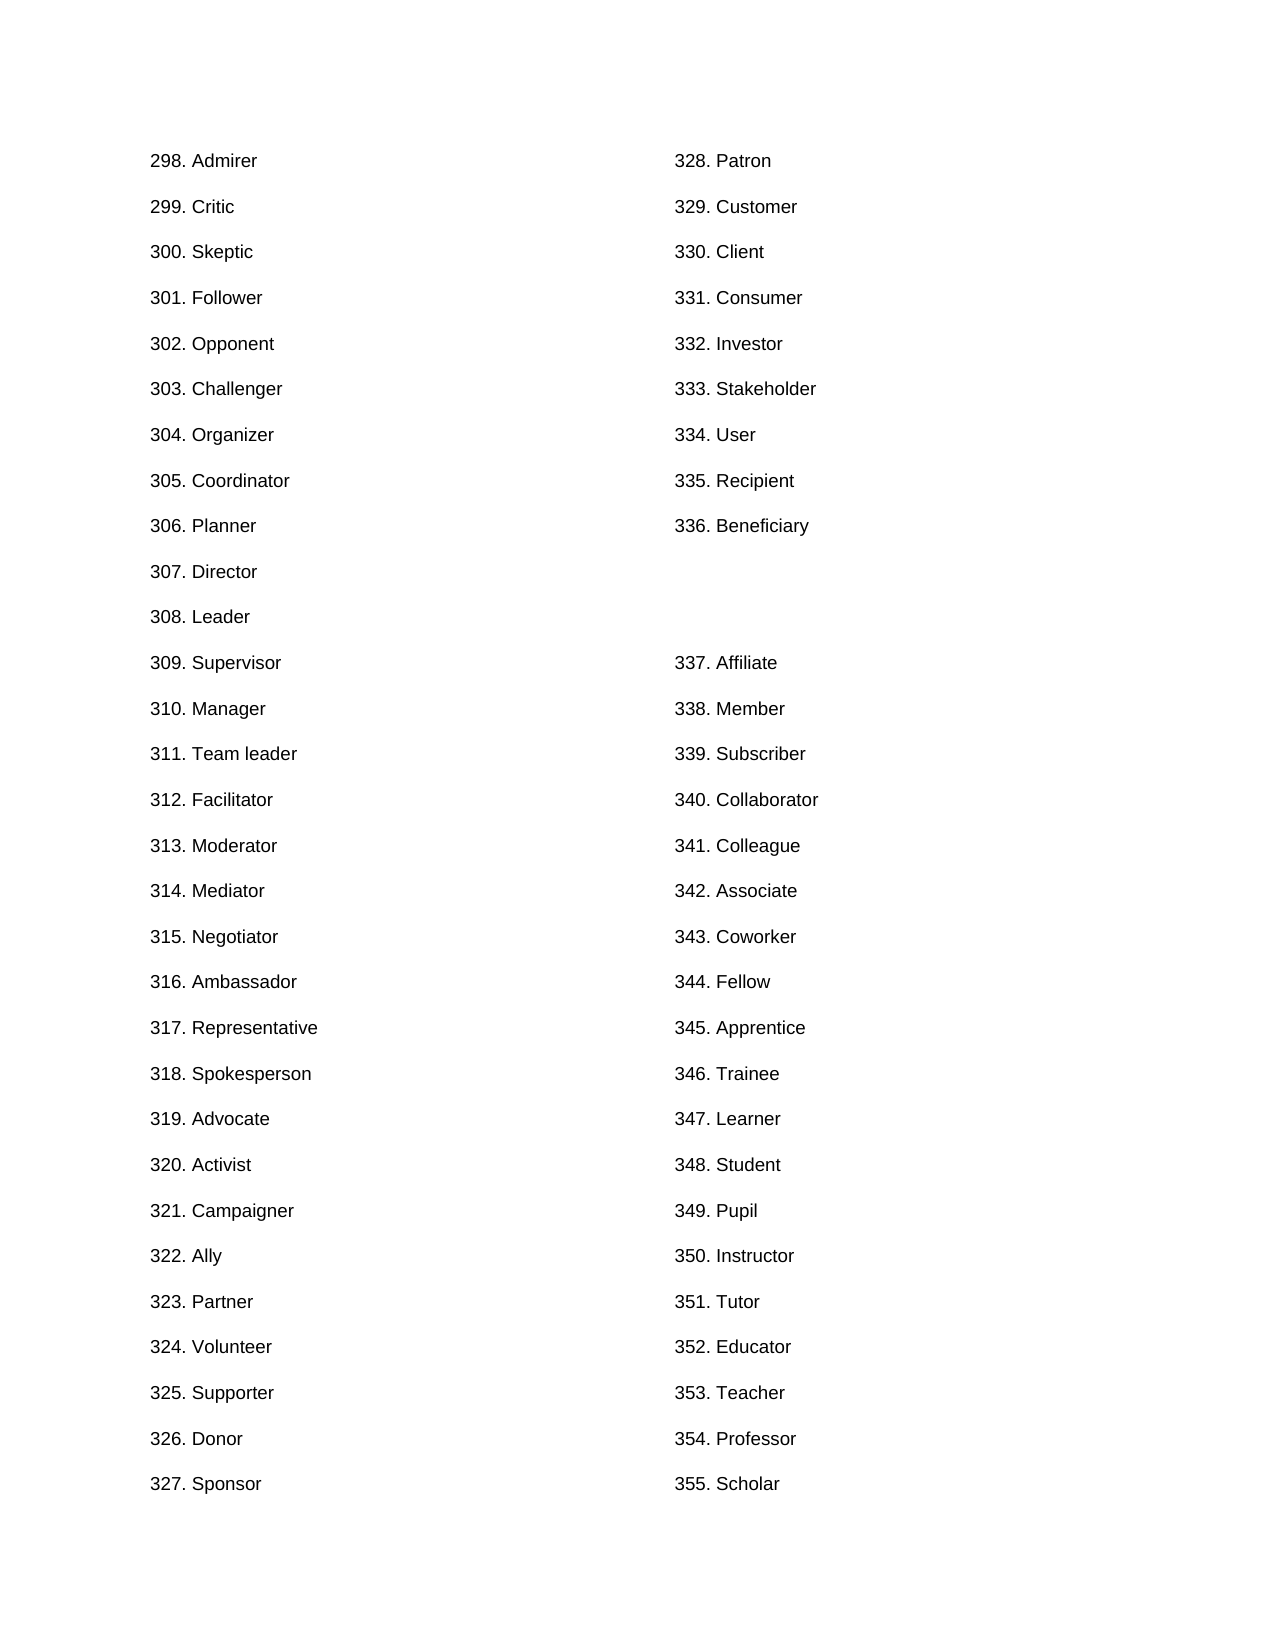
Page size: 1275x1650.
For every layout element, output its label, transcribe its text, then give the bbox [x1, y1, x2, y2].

text 328. Patron [674, 150, 1125, 172]
text 339. Subscriber [674, 743, 1125, 765]
text 319. Advocate [150, 1108, 601, 1130]
text 307. Director [150, 561, 601, 582]
text 315. Negotiator [150, 926, 601, 947]
text 352. Educator [674, 1336, 1125, 1358]
text 322. Ally [150, 1245, 601, 1267]
text 337. Affiliate [674, 652, 1125, 673]
text 333. Stakeholder [674, 378, 1125, 400]
text 304. Organizer [150, 424, 601, 445]
text 343. Coworker [674, 926, 1125, 947]
text 317. Representative [150, 1017, 601, 1038]
text 334. User [674, 424, 1125, 445]
text 309. Supervisor [150, 652, 601, 673]
text 347. Learner [674, 1108, 1125, 1130]
text 301. Follower [150, 287, 601, 308]
text 325. Supporter [150, 1382, 601, 1403]
text 305. Coordinator [150, 469, 601, 491]
text 329. Customer [674, 196, 1125, 217]
text 302. Opponent [150, 332, 601, 354]
text 336. Beneficiary [674, 515, 1125, 537]
text 341. Colleague [674, 834, 1125, 856]
text 342. Associate [674, 880, 1125, 902]
text 300. Skeptic [150, 241, 601, 263]
text 326. Donor [150, 1427, 601, 1449]
text 338. Member [674, 697, 1125, 719]
text 353. Teacher [674, 1382, 1125, 1403]
text 340. Collaborator [674, 789, 1125, 810]
text 321. Campaigner [150, 1199, 601, 1221]
text 345. Apprentice [674, 1017, 1125, 1038]
text 298. Admirer [150, 150, 601, 172]
text 330. Client [674, 241, 1125, 263]
text 354. Professor [674, 1427, 1125, 1449]
text 355. Scholar [674, 1473, 1125, 1495]
text 320. Activist [150, 1154, 601, 1175]
text 323. Partner [150, 1291, 601, 1312]
text 299. Critic [150, 196, 601, 217]
text 344. Fellow [674, 971, 1125, 993]
text 349. Pupil [674, 1199, 1125, 1221]
text 314. Mediator [150, 880, 601, 902]
text 332. Investor [674, 332, 1125, 354]
text 318. Spokesperson [150, 1062, 601, 1084]
text 310. Manager [150, 697, 601, 719]
text 327. Sponsor [150, 1473, 601, 1495]
text 350. Instructor [674, 1245, 1125, 1267]
text 303. Challenger [150, 378, 601, 400]
text 331. Consumer [674, 287, 1125, 308]
text 335. Recipient [674, 469, 1125, 491]
text 316. Ambassador [150, 971, 601, 993]
text 351. Tutor [674, 1291, 1125, 1312]
text 311. Team leader [150, 743, 601, 765]
text 312. Facilitator [150, 789, 601, 810]
text 308. Leader [150, 606, 601, 628]
text 348. Student [674, 1154, 1125, 1175]
text 313. Moderator [150, 834, 601, 856]
text 346. Trainee [674, 1062, 1125, 1084]
text 324. Volunteer [150, 1336, 601, 1358]
text 306. Planner [150, 515, 601, 537]
